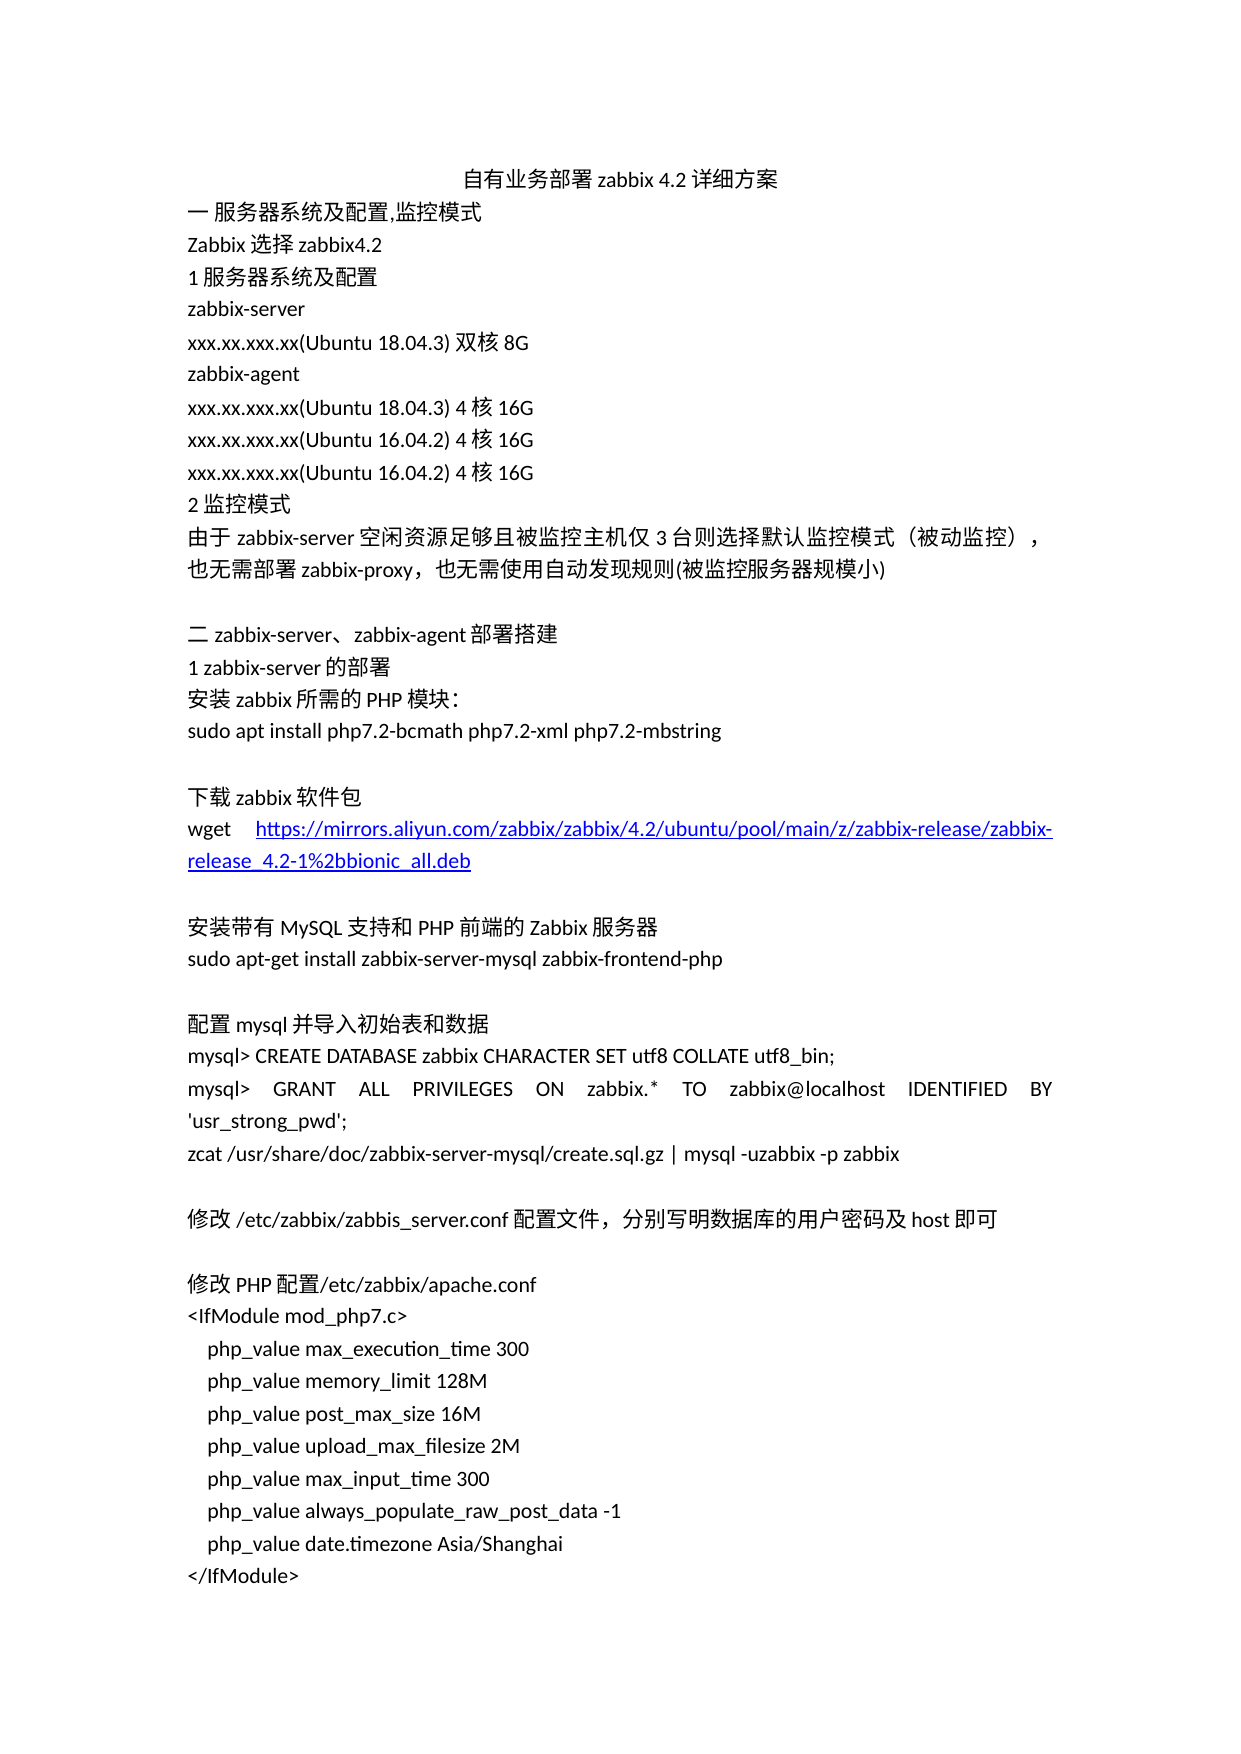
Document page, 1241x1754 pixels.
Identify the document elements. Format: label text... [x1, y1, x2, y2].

text php_value max_input_time 300 [187, 1462, 1053, 1494]
text 由于zabbix-server空闲资源足够且被监控主机仅3台则选择默认监控模式（被动监控），也无需部署zabbix-proxy，也无需使用自动发现规则(被监控服务器规模小) [187, 519, 1053, 584]
text 安装带有 MySQL 支持和 PHP 前端的 Zabbix 服务器 [187, 909, 1053, 942]
text php_value always_populate_raw_post_data -1 [187, 1494, 1053, 1527]
text 一 服务器系统及配置,监控模式 [187, 194, 1053, 227]
text sudo apt install php7.2-bcmath php7.2-xml php7.2-mbstring [187, 714, 1053, 747]
text 二 zabbix-server、zabbix-agent部署搭建 [187, 617, 1053, 649]
text php_value memory_limit 128M [187, 1364, 1053, 1397]
text 1 服务器系统及配置 [187, 259, 1053, 292]
text 修改PHP配置/etc/zabbix/apache.conf [187, 1267, 1053, 1299]
text xxx.xx.xxx.xx(Ubuntu 16.04.2) 4核16G [187, 454, 1053, 487]
text 修改 /etc/zabbix/zabbis_server.conf配置文件，分别写明数据库的用户密码及host即可 [187, 1202, 1053, 1234]
text mysql> CREATE DATABASE zabbix CHARACTER SET utf8 COLLATE utf8_bin; [187, 1039, 1053, 1072]
text php_value date.timezone Asia/Shanghai [187, 1527, 1053, 1559]
text xxx.xx.xxx.xx(Ubuntu 18.04.3) 4核16G [187, 389, 1053, 422]
text 自有业务部署zabbix 4.2详细方案 [187, 162, 1053, 194]
text Zabbix选择zabbix4.2 [187, 227, 1053, 259]
text zabbix-server [187, 292, 1053, 324]
text 1 zabbix-server的部署 [187, 649, 1053, 682]
text xxx.xx.xxx.xx(Ubuntu 16.04.2) 4核16G [187, 422, 1053, 454]
text xxx.xx.xxx.xx(Ubuntu 18.04.3) 双核8G [187, 324, 1053, 357]
text php_value post_max_size 16M [187, 1397, 1053, 1429]
text mysql> GRANT ALL PRIVILEGES ON zabbix.* TO zabbix@localhost IDENTIFIED BY 'usr_strong_pwd'; [187, 1072, 1053, 1137]
text <IfModule mod_php7.c> [187, 1299, 1053, 1332]
text sudo apt-get install zabbix-server-mysql zabbix-frontend-php [187, 942, 1053, 974]
text wget https://mirrors.aliyun.com/zabbix/zabbix/4.2/ubuntu/pool/main/z/zabbix-release/zabbix-release_4.2-1%2bbionic_all.deb [187, 812, 1053, 877]
text </IfModule> [187, 1559, 1053, 1592]
text php_value upload_max_filesize 2M [187, 1429, 1053, 1462]
text 配置mysql并导入初始表和数据 [187, 1007, 1053, 1039]
text php_value max_execution_time 300 [187, 1332, 1053, 1364]
text 安装zabbix所需的PHP模块： [187, 682, 1053, 714]
text 2 监控模式 [187, 487, 1053, 519]
text 下载zabbix软件包 [187, 779, 1053, 812]
text zabbix-agent [187, 357, 1053, 389]
text zcat /usr/share/doc/zabbix-server-mysql/create.sql.gz | mysql -uzabbix -p zabbix [187, 1137, 1053, 1169]
